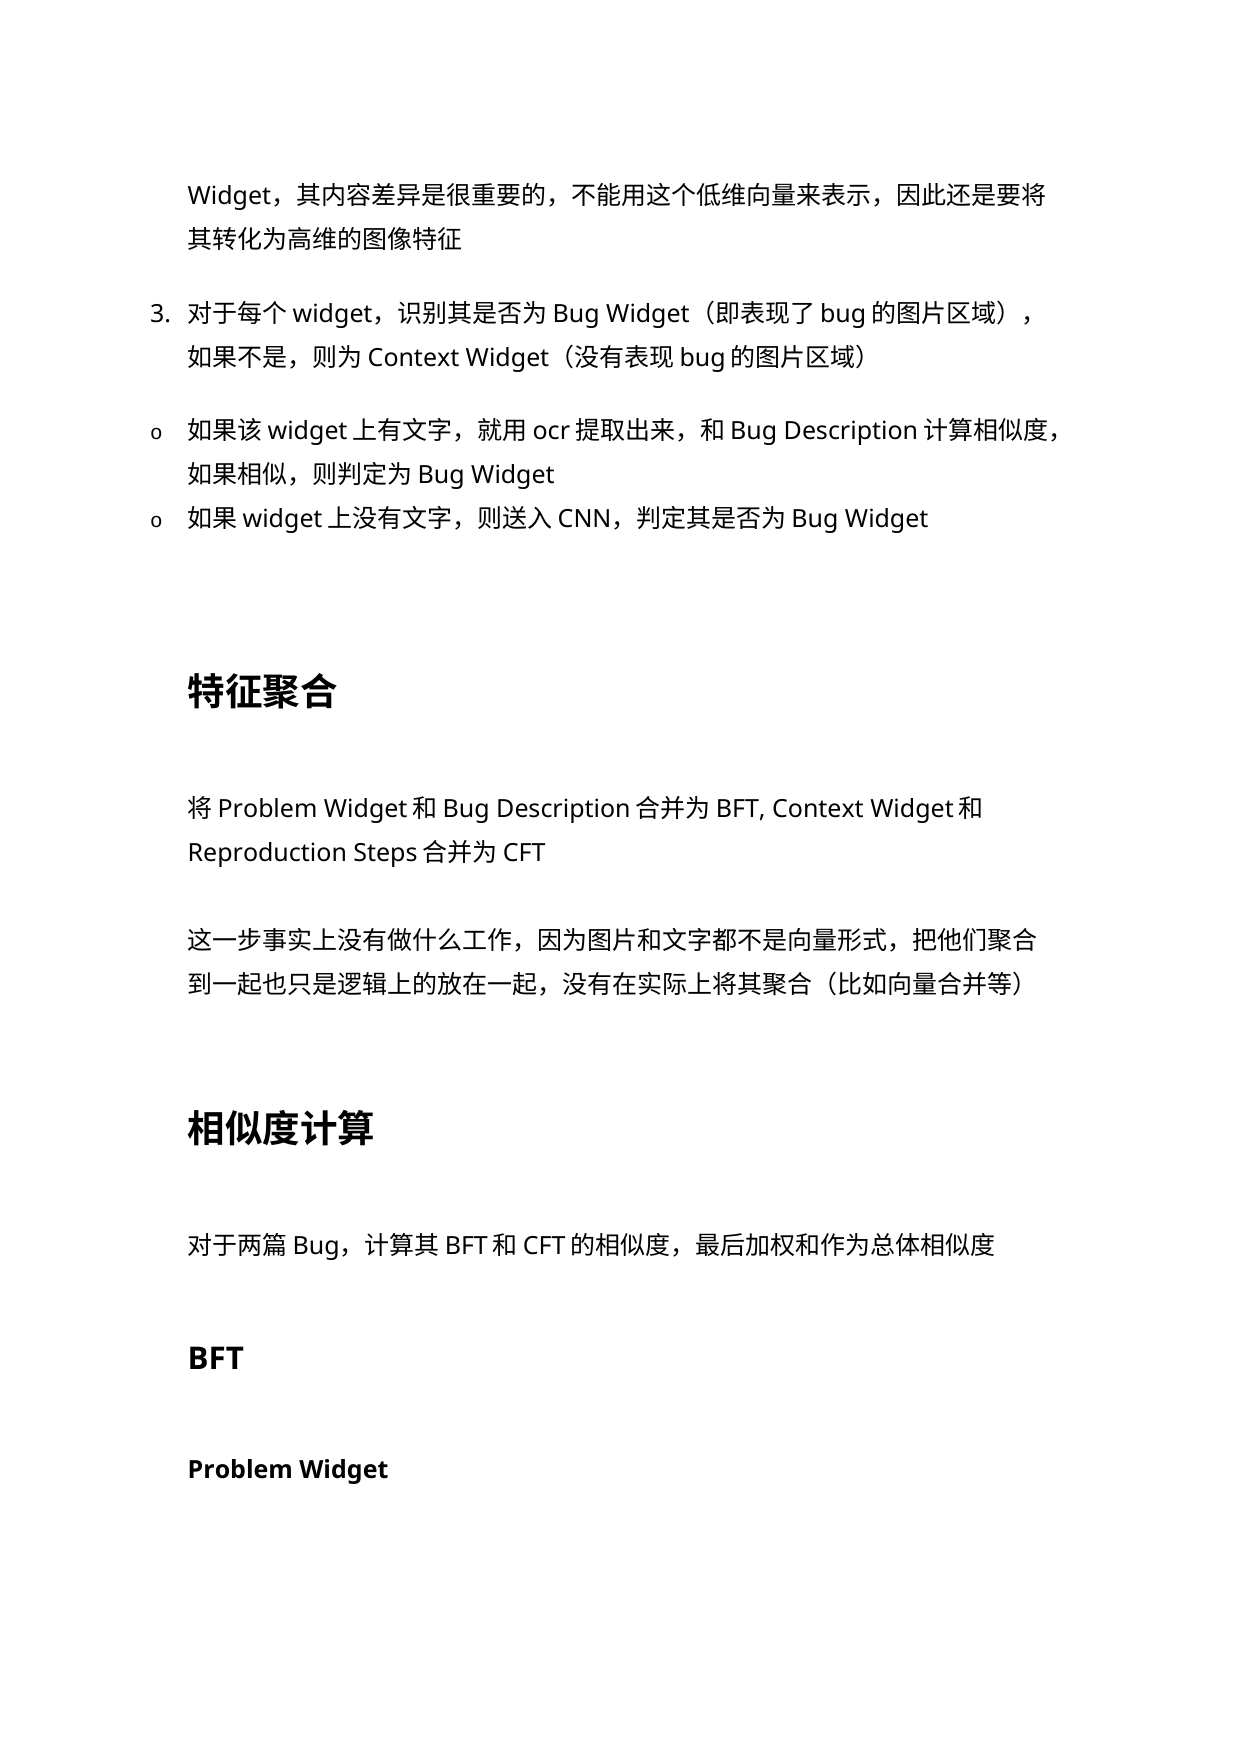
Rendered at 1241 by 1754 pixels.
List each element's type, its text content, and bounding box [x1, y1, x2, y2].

text 相似度计算 [187, 1082, 1053, 1170]
text 特征聚合 [187, 645, 1053, 733]
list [150, 172, 1053, 260]
list 如果该widget上有文字，就用ocr提取出来，和Bug Description计算相似度，如果相似，则判定为Bug Widget [150, 407, 1053, 495]
text 对于两篇Bug，计算其BFT和CFT的相似度，最后加权和作为总体相似度 [187, 1222, 1053, 1266]
list 对于每个widget，识别其是否为Bug Widget（即表现了bug的图片区域）， 如果不是，则为Context Widget（没有表现bug的图片区域） [150, 289, 1053, 377]
list 如果widget上没有文字，则送入CNN，判定其是否为Bug Widget [150, 495, 1053, 539]
text 这一步事实上没有做什么工作，因为图片和文字都不是向量形式，把他们聚合到一起也只是逻辑上的放在一起，没有在实际上将其聚合（比如向量合并等） [187, 917, 1053, 1005]
text BFT [187, 1335, 1053, 1379]
text Problem Widget [187, 1447, 1053, 1491]
text 将Problem Widget和Bug Description合并为BFT, Context Widget和Reproduction Steps合并为CFT [187, 785, 1053, 873]
